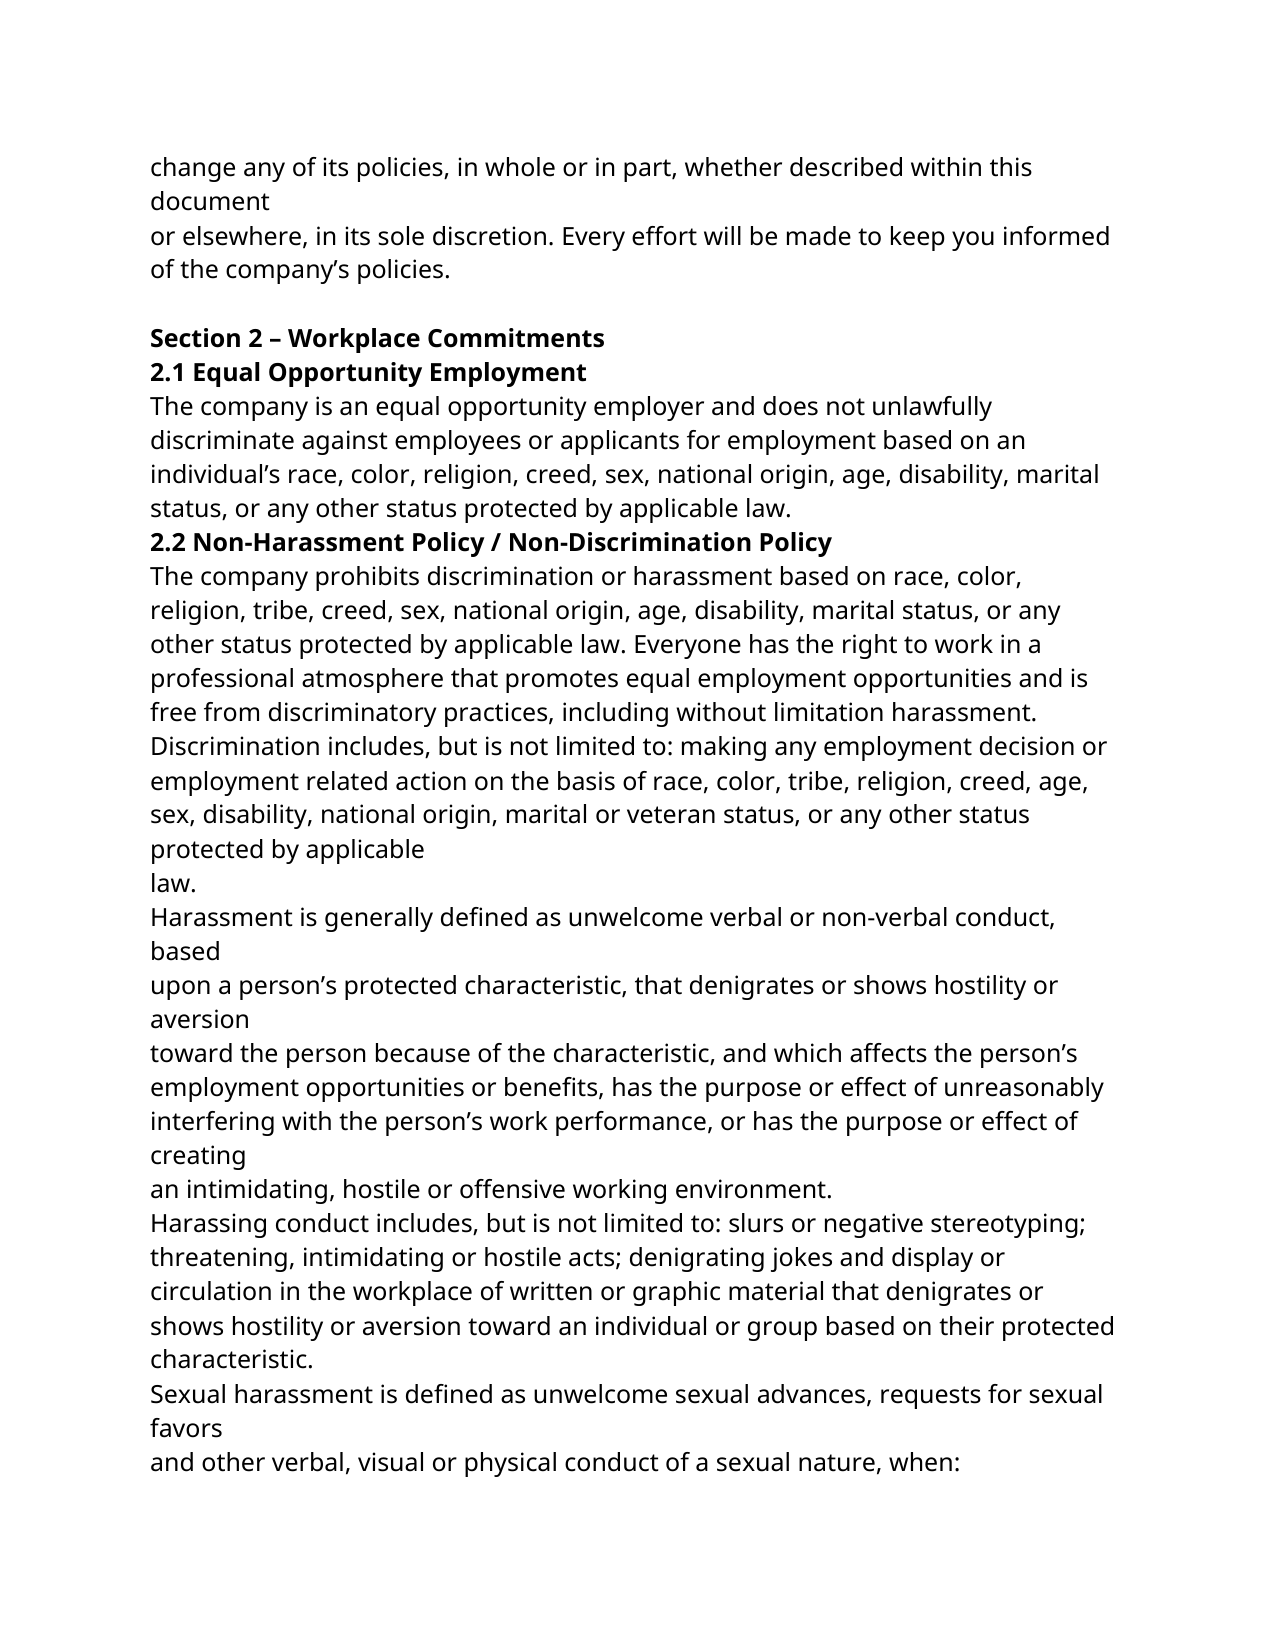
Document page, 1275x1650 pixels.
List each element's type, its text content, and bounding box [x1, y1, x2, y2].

text and other verbal, visual or physical conduct of a sexual nature, when: [150, 1444, 1125, 1478]
text or elsewhere, in its sole discretion. Every effort will be made to keep you informed of the company’s policies. [150, 218, 1125, 286]
text The company prohibits discrimination or harassment based on race, color, religion, tribe, creed, sex, national origin, age, disability, marital status, or any other status protected by applicable law. Everyone has the right to work in a professional atmosphere that promotes equal employment opportunities and is free from discriminatory practices, including without limitation harassment. [150, 559, 1125, 729]
text The company is an equal opportunity employer and does not unlawfully discriminate against employees or applicants for employment based on an individual’s race, color, religion, creed, sex, national origin, age, disability, marital status, or any other status protected by applicable law. [150, 388, 1125, 525]
text employment related action on the basis of race, color, tribe, religion, creed, age, sex, disability, national origin, marital or veteran status, or any other status protected by applicable [150, 763, 1125, 865]
text 2.1 Equal Opportunity Employment [150, 354, 1125, 388]
text Harassing conduct includes, but is not limited to: slurs or negative stereotyping; threatening, intimidating or hostile acts; denigrating jokes and display or circulation in the workplace of written or graphic material that denigrates or shows hostility or aversion toward an individual or group based on their protected characteristic. [150, 1206, 1125, 1376]
text change any of its policies, in whole or in part, whether described within this document [150, 150, 1125, 218]
text an intimidating, hostile or offensive working environment. [150, 1172, 1125, 1206]
text Discrimination includes, but is not limited to: making any employment decision or [150, 729, 1125, 763]
text interfering with the person’s work performance, or has the purpose or effect of creating [150, 1104, 1125, 1172]
text Section 2 – Workplace Commitments [150, 320, 1125, 354]
text 2.2 Non-Harassment Policy / Non-Discrimination Policy [150, 525, 1125, 559]
text employment opportunities or benefits, has the purpose or effect of unreasonably [150, 1070, 1125, 1104]
text Sexual harassment is defined as unwelcome sexual advances, requests for sexual favors [150, 1376, 1125, 1444]
text Harassment is generally defined as unwelcome verbal or non-verbal conduct, based [150, 899, 1125, 967]
text law. [150, 865, 1125, 899]
text toward the person because of the characteristic, and which affects the person’s [150, 1036, 1125, 1070]
text upon a person’s protected characteristic, that denigrates or shows hostility or aversion [150, 967, 1125, 1036]
